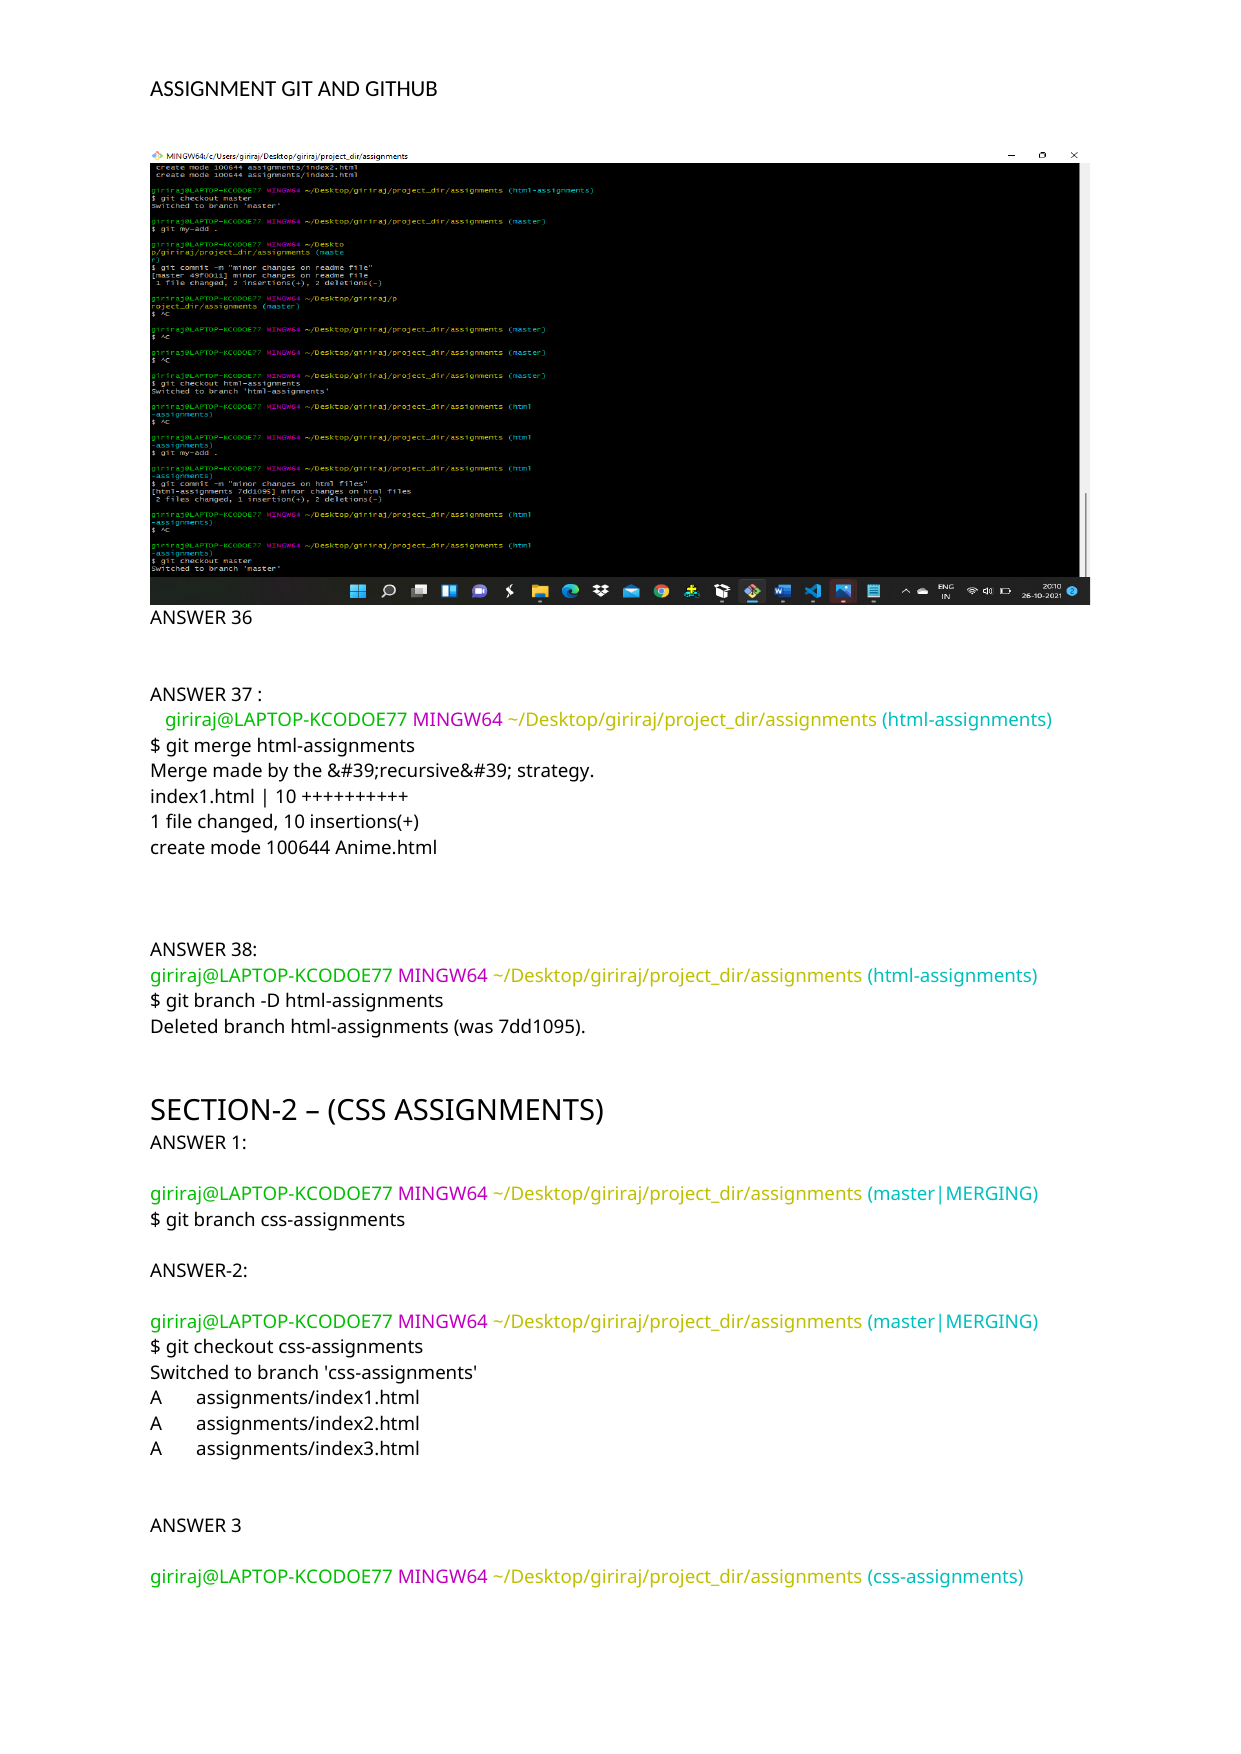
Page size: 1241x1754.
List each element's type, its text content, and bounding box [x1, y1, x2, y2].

text index1.html | 10 ++++++++++ [150, 783, 1090, 809]
text Merge made by the &#39;recursive&#39; strategy. [150, 758, 1090, 783]
text create mode 100644 Anime.html [150, 834, 1090, 860]
text $ git checkout css-assignments [150, 1333, 1090, 1359]
text $ git merge html-assignments [150, 732, 1090, 758]
text A assignments/index2.html [150, 1410, 1090, 1436]
text ANSWER 36 [150, 605, 1090, 630]
text ANSWER 1: [150, 1129, 1090, 1155]
text giriraj@LAPTOP-KCODOE77 MINGW64 ~/Desktop/giriraj/project_dir/assignments (master|MERGING) [150, 1308, 1090, 1333]
picture [150, 150, 1091, 605]
text giriraj@LAPTOP-KCODOE77 MINGW64 ~/Desktop/giriraj/project_dir/assignments (html-assignments) [150, 707, 1090, 732]
text ANSWER 38: [150, 936, 1090, 962]
text ANSWER-2: [150, 1257, 1090, 1282]
text SECTION-2 – (CSS ASSIGNMENTS) [150, 1089, 1090, 1129]
text 1 file changed, 10 insertions(+) [150, 809, 1090, 834]
text Switched to branch 'css-assignments' [150, 1359, 1090, 1384]
text giriraj@LAPTOP-KCODOE77 MINGW64 ~/Desktop/giriraj/project_dir/assignments (master|MERGING) [150, 1180, 1090, 1206]
text giriraj@LAPTOP-KCODOE77 MINGW64 ~/Desktop/giriraj/project_dir/assignments (html-assignments) [150, 962, 1090, 987]
text A assignments/index3.html [150, 1436, 1090, 1461]
text ANSWER 3 [150, 1512, 1090, 1538]
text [150, 1563, 1090, 1589]
text $ git branch -D html-assignments [150, 987, 1090, 1013]
text ANSWER 37 : [150, 681, 1090, 707]
text A assignments/index1.html [150, 1384, 1090, 1410]
text Deleted branch html-assignments (was 7dd1095). [150, 1013, 1090, 1038]
text $ git branch css-assignments [150, 1206, 1090, 1231]
